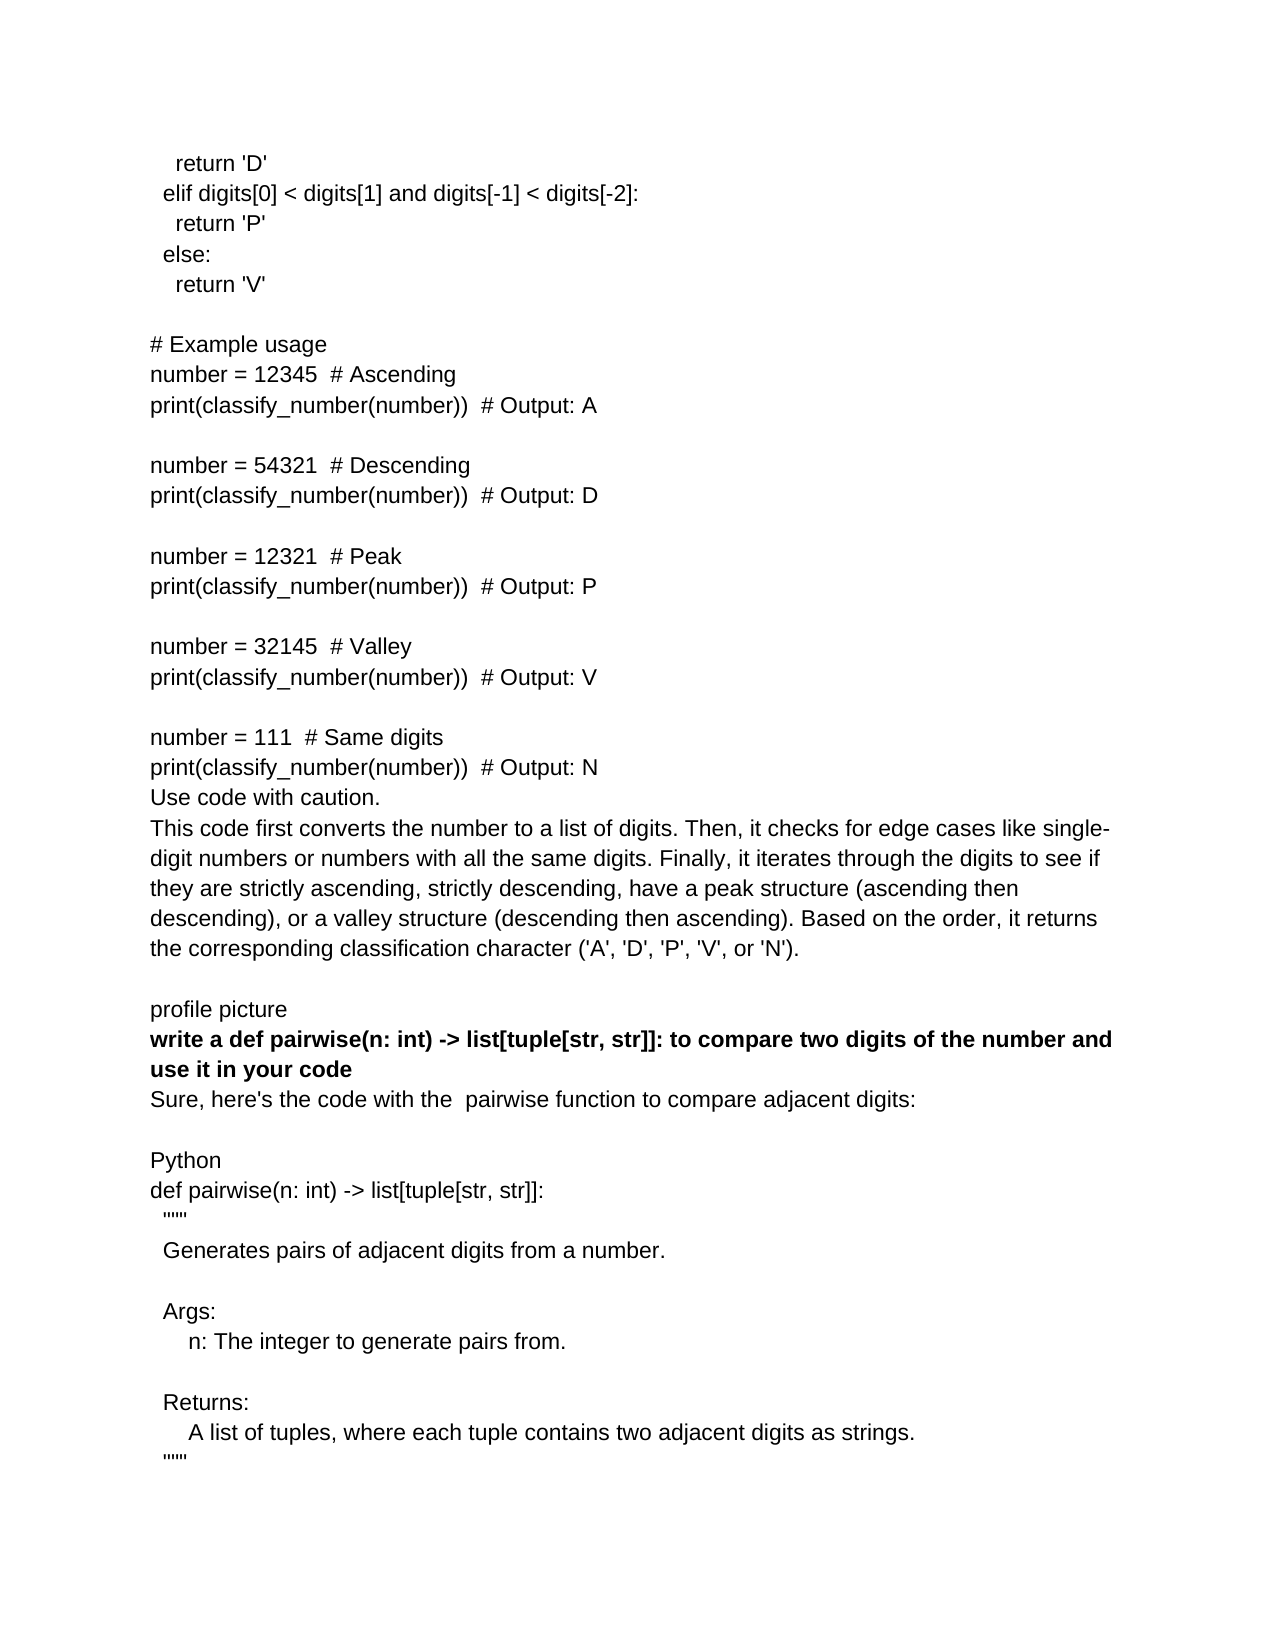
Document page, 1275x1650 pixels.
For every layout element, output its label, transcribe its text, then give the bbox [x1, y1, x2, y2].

text A list of tuples, where each tuple contains two adjacent digits as strings. [150, 1419, 1125, 1445]
text print(classify_number(number)) # Output: D [150, 482, 1125, 509]
text return 'P' [150, 210, 1125, 237]
text number = 12345 # Ascending [150, 361, 1125, 388]
text Generates pairs of adjacent digits from a number. [150, 1237, 1125, 1264]
text number = 32145 # Valley [150, 633, 1125, 660]
text number = 111 # Same digits [150, 724, 1125, 750]
text Returns: [150, 1388, 1125, 1415]
text number = 54321 # Descending [150, 452, 1125, 478]
text number = 12321 # Peak [150, 543, 1125, 569]
text profile picture [150, 996, 1125, 1022]
text print(classify_number(number)) # Output: P [150, 573, 1125, 599]
text print(classify_number(number)) # Output: V [150, 663, 1125, 690]
text Use code with caution. [150, 784, 1125, 811]
text def pairwise(n: int) -> list[tuple[str, str]]: [150, 1177, 1125, 1203]
text write a def pairwise(n: int) -> list[tuple[str, str]]: to compare two digits of the number and use it in your code [150, 1026, 1125, 1083]
text print(classify_number(number)) # Output: A [150, 392, 1125, 418]
text else: [150, 241, 1125, 267]
text Python [150, 1147, 1125, 1173]
text Args: [150, 1298, 1125, 1324]
text elif digits[0] < digits[1] and digits[-1] < digits[-2]: [150, 180, 1125, 207]
text Sure, here's the code with the pairwise function to compare adjacent digits: [150, 1086, 1125, 1113]
text print(classify_number(number)) # Output: N [150, 754, 1125, 781]
text return 'V' [150, 271, 1125, 297]
text """ [150, 1449, 1125, 1475]
text n: The integer to generate pairs from. [150, 1328, 1125, 1354]
text """ [150, 1207, 1125, 1234]
text return 'D' [150, 150, 1125, 176]
text This code first converts the number to a list of digits. Then, it checks for edge cases like single-digit numbers or numbers with all the same digits. Finally, it iterates through the digits to see if they are strictly ascending, strictly descending, have a peak structure (ascending then descending), or a valley structure (descending then ascending). Based on the order, it returns the corresponding classification character ('A', 'D', 'P', 'V', or 'N'). [150, 814, 1125, 962]
text # Example usage [150, 331, 1125, 358]
